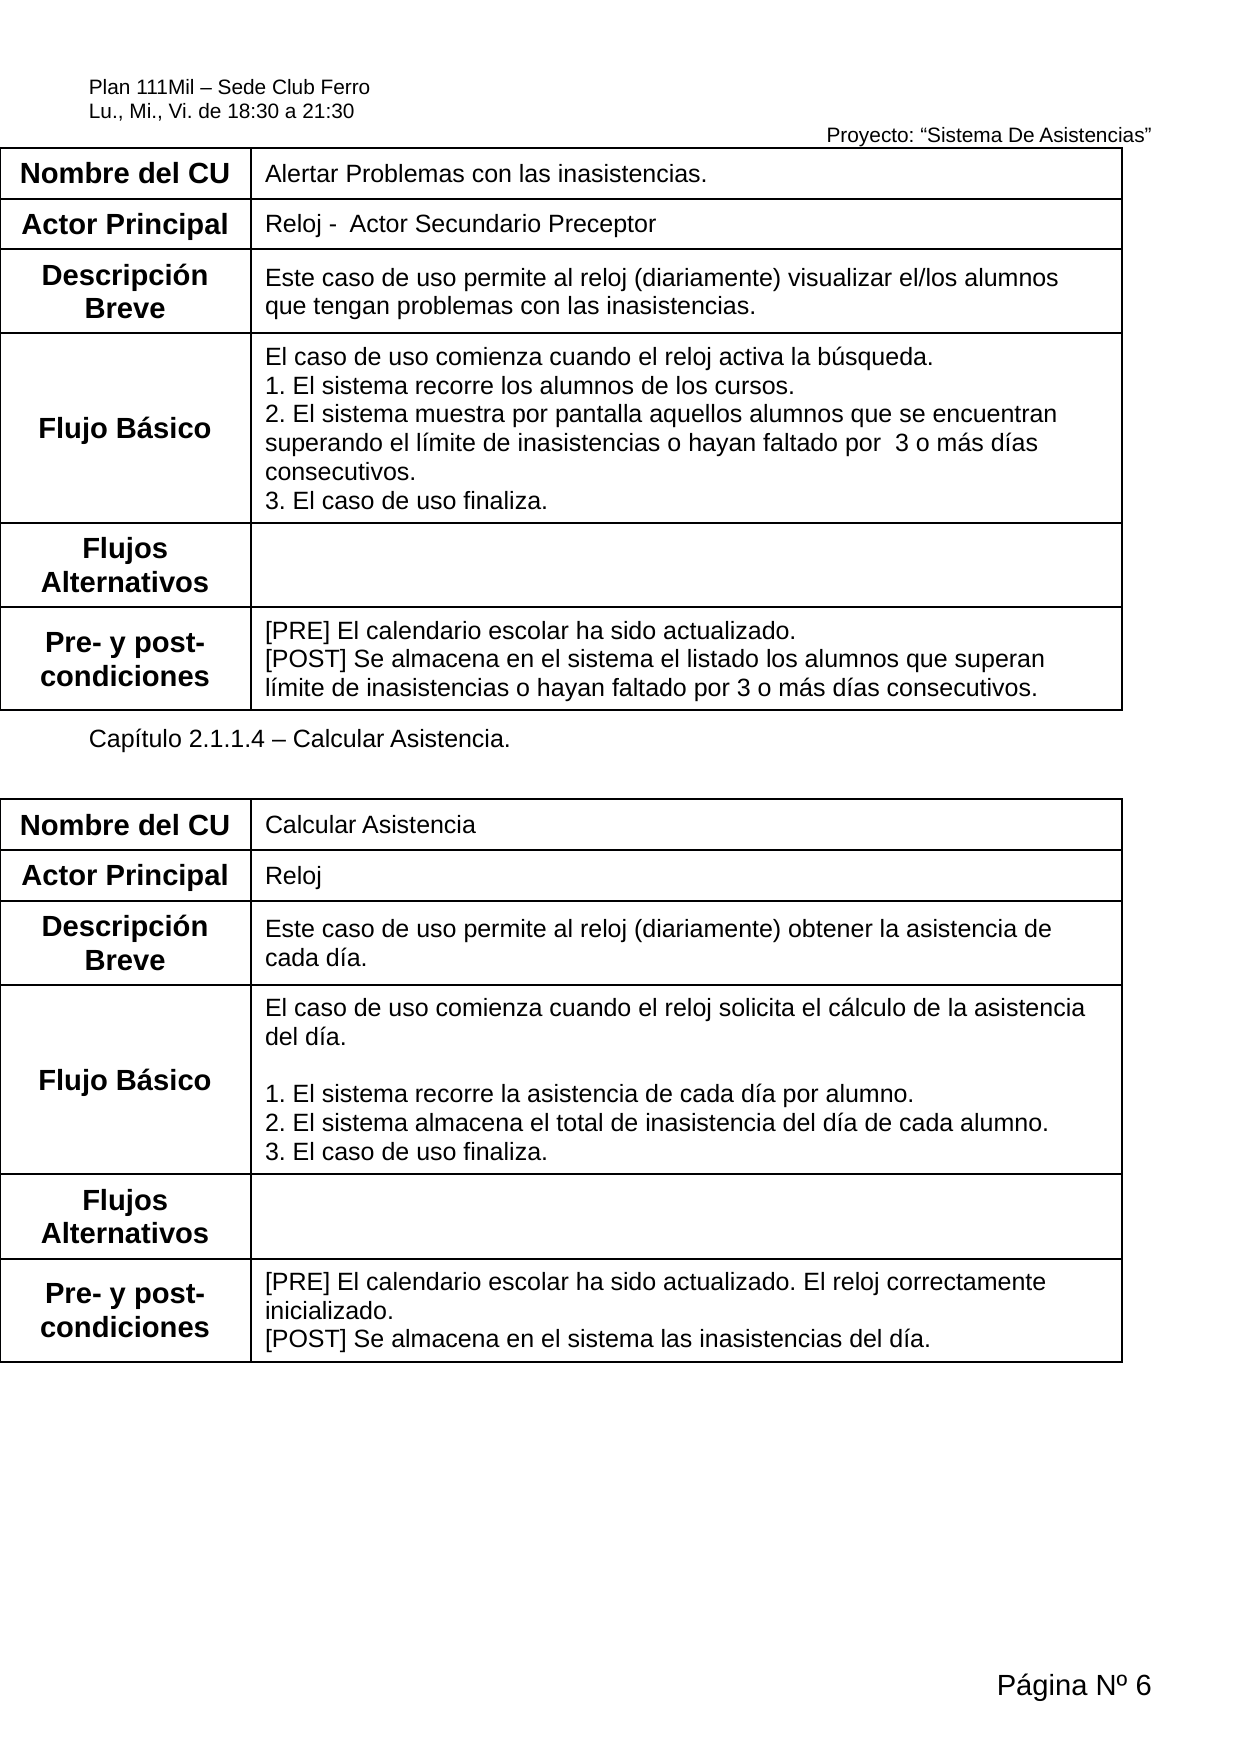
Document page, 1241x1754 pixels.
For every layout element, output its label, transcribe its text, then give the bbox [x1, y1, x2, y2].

table_cell Flujos Alternativos [1, 1175, 250, 1257]
table_header Nombre del CU [1, 149, 250, 197]
table_cell Descripción Breve [1, 902, 250, 984]
table_cell Este caso de uso permite al reloj (diariamente) obtener la asistencia de cada día. [252, 902, 1121, 984]
table_cell Descripción Breve [1, 250, 250, 332]
table_cell Reloj - Actor Secundario Preceptor [252, 200, 1121, 248]
table_header Alertar Problemas con las inasistencias. [252, 149, 1121, 197]
table_cell Flujo Básico [1, 986, 250, 1173]
table_cell [252, 524, 1121, 606]
table_cell Flujo Básico [1, 334, 250, 522]
table_cell Pre- y post-condiciones [1, 1260, 250, 1361]
table_cell El caso de uso comienza cuando el reloj activa la búsqueda. 1. El sistema recorre los alumnos de los cursos. 2. El sistema muestra por pantalla aquellos alumnos que se encuentran superando el límite de inasistencias o hayan faltado por 3 o más días consecutivos. 3. El caso de uso finaliza. [252, 334, 1121, 522]
table_cell Flujos Alternativos [1, 524, 250, 606]
text Capítulo 2.1.1.4 – Calcular Asistencia. [89, 724, 1152, 753]
table_header Nombre del CU [1, 800, 250, 849]
table_cell Pre- y post-condiciones [1, 608, 250, 709]
table_cell [252, 1175, 1121, 1257]
table_cell [PRE] El calendario escolar ha sido actualizado. [POST] Se almacena en el sistema el listado los alumnos que superan límite de inasistencias o hayan faltado por 3 o más días consecutivos. [252, 608, 1121, 709]
table_cell Este caso de uso permite al reloj (diariamente) visualizar el/los alumnos que tengan problemas con las inasistencias. [252, 250, 1121, 332]
table_cell Actor Principal [1, 200, 250, 248]
table_cell Reloj [252, 851, 1121, 899]
table_cell El caso de uso comienza cuando el reloj solicita el cálculo de la asistencia del día. 1. El sistema recorre la asistencia de cada día por alumno. 2. El sistema almacena el total de inasistencia del día de cada alumno. 3. El caso de uso finaliza. [252, 986, 1121, 1173]
table_cell Actor Principal [1, 851, 250, 899]
table_cell [PRE] El calendario escolar ha sido actualizado. El reloj correctamente inicializado. [POST] Se almacena en el sistema las inasistencias del día. [252, 1260, 1121, 1361]
table_header Calcular Asistencia [252, 800, 1121, 849]
